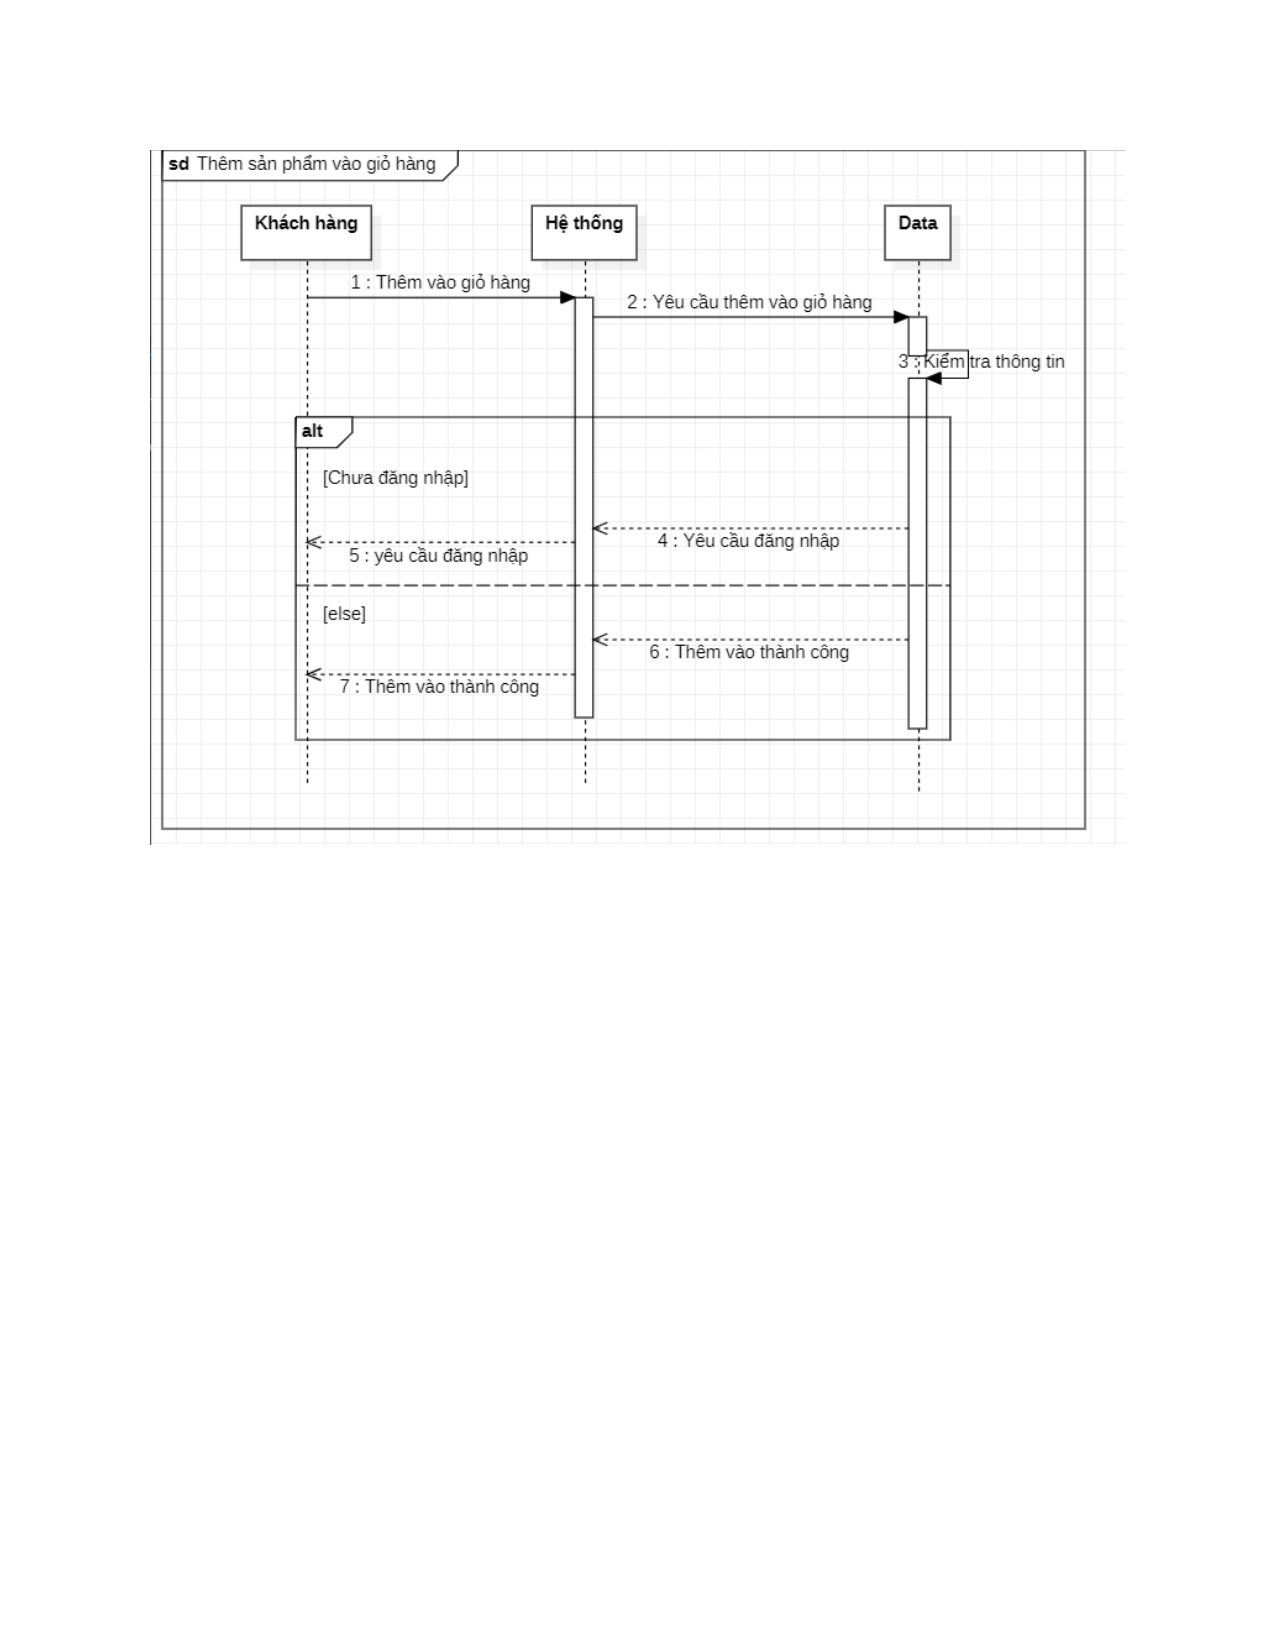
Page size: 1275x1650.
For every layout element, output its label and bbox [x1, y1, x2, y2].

picture [150, 150, 1125, 845]
